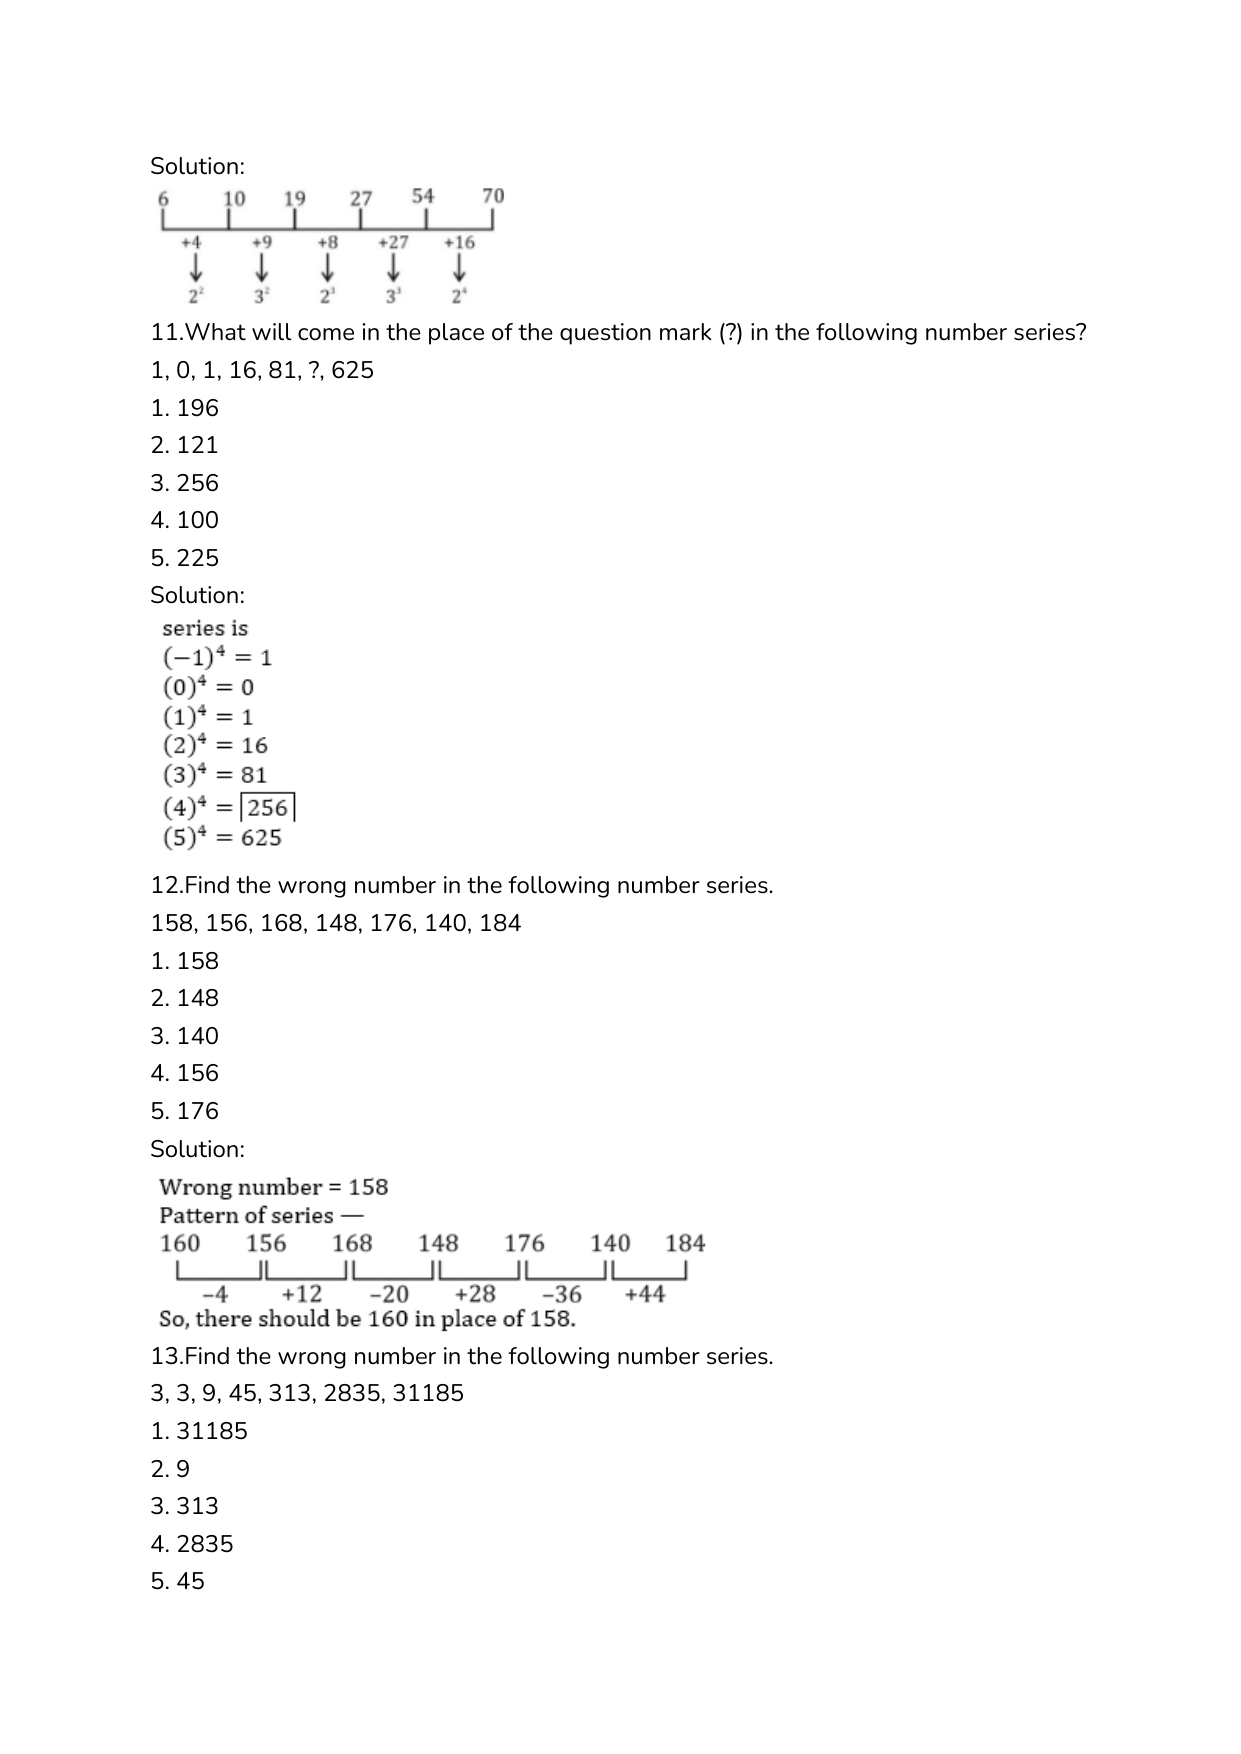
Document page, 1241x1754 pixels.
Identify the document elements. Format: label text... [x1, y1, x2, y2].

text 158, 156, 168, 148, 176, 140, 184 [150, 907, 1090, 940]
text 5. 45 [150, 1566, 1090, 1598]
text 3, 3, 9, 45, 313, 2835, 31185 [150, 1377, 1090, 1410]
text 11.What will come in the place of the question mark (?) in the following number series? [150, 316, 1090, 349]
text 5. 225 [150, 542, 1090, 575]
text 2. 148 [150, 982, 1090, 1015]
text Solution: [150, 150, 1090, 183]
text 12.Find the wrong number in the following number series. [150, 869, 1090, 902]
text 1. 31185 [150, 1415, 1090, 1448]
text 3. 140 [150, 1020, 1090, 1053]
text 1, 0, 1, 16, 81, ?, 625 [150, 354, 1090, 387]
text 13.Find the wrong number in the following number series. [150, 1340, 1090, 1373]
text Solution: [150, 1133, 1090, 1166]
picture [150, 617, 308, 866]
text 4. 2835 [150, 1528, 1090, 1561]
text 3. 256 [150, 467, 1090, 499]
picture [150, 187, 514, 313]
text 4. 156 [150, 1058, 1090, 1090]
text 2. 121 [150, 429, 1090, 462]
text 1. 196 [150, 392, 1090, 424]
text 3. 313 [150, 1490, 1090, 1523]
picture [150, 1170, 707, 1336]
text 2. 9 [150, 1453, 1090, 1485]
text 4. 100 [150, 504, 1090, 537]
text 5. 176 [150, 1095, 1090, 1128]
text 1. 158 [150, 945, 1090, 977]
text Solution: [150, 580, 1090, 612]
